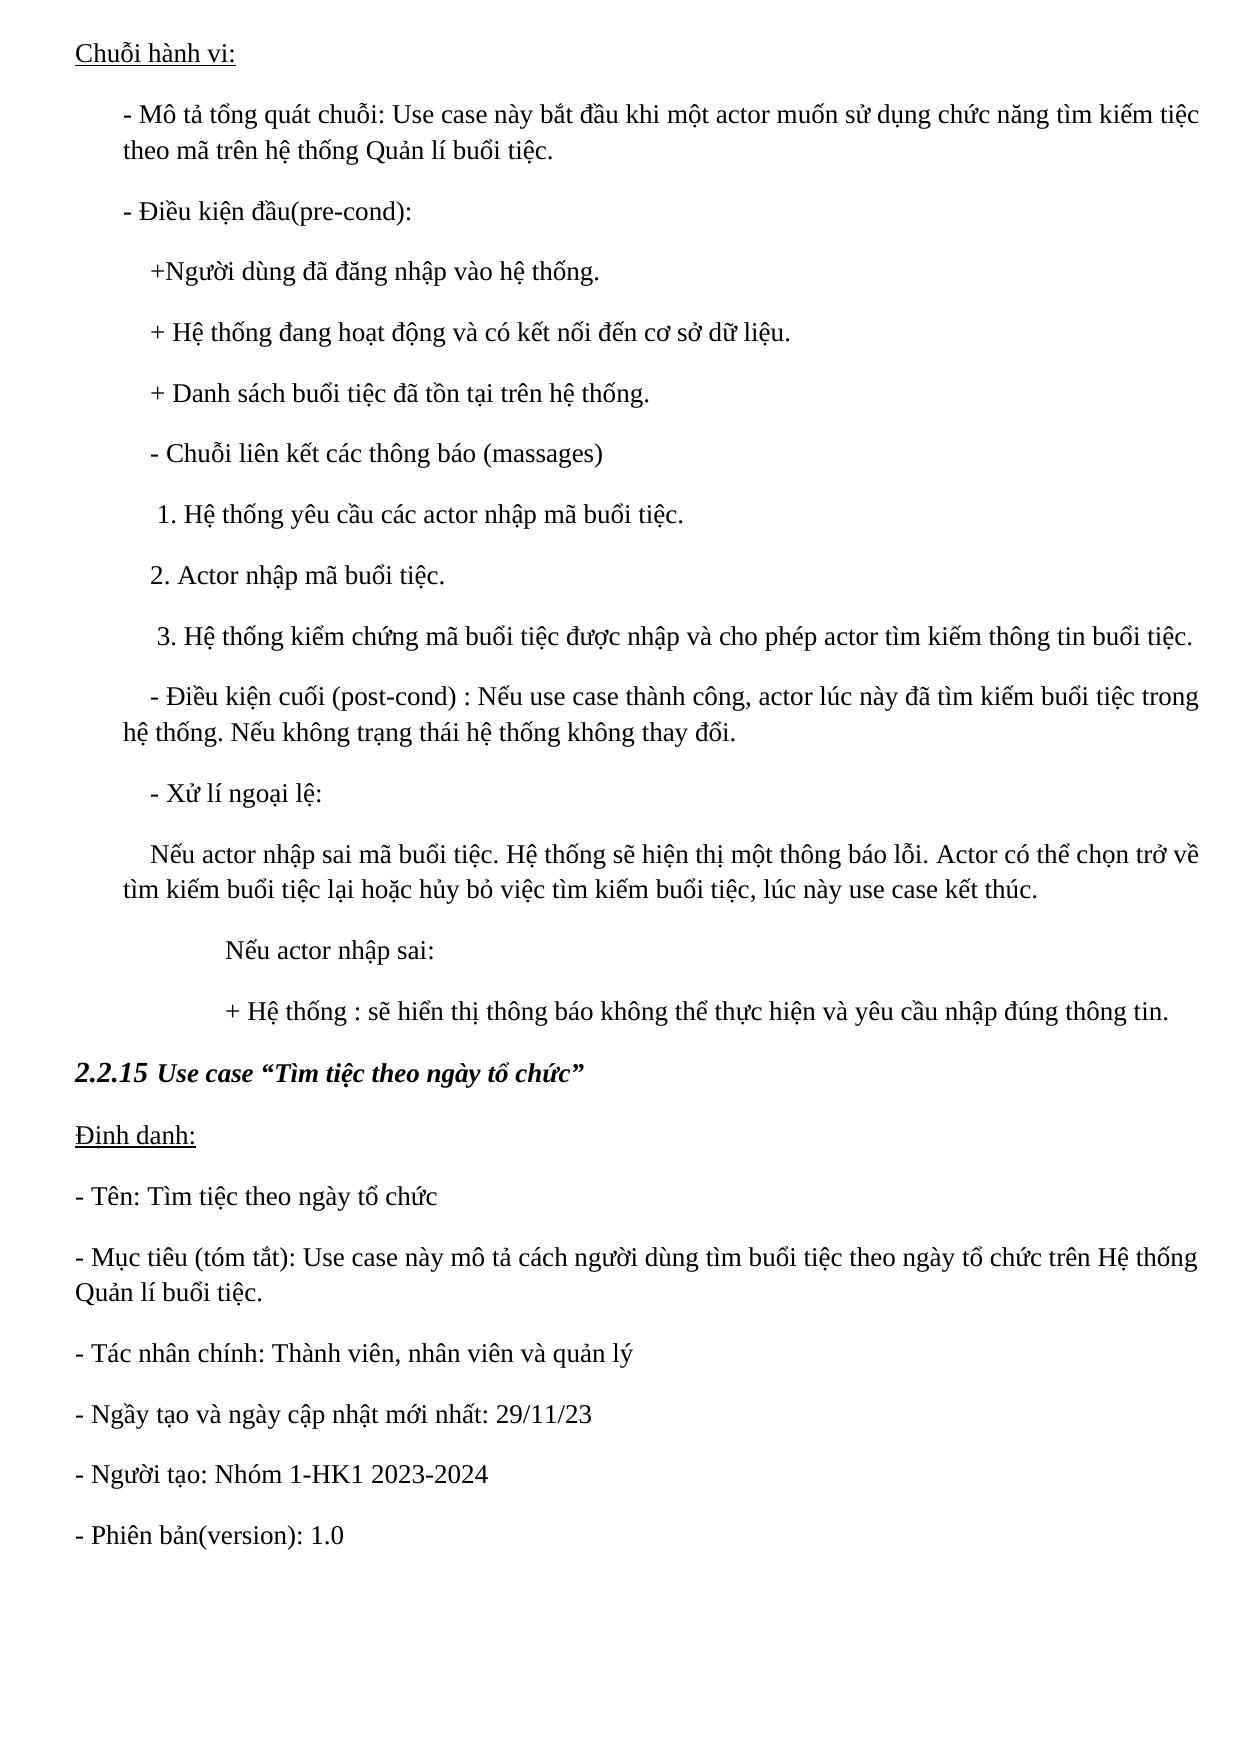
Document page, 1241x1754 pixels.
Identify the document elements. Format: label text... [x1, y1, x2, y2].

text + Danh sách buổi tiệc đã tồn tại trên hệ thống. [123, 377, 1200, 408]
text 3. Hệ thống kiểm chứng mã buổi tiệc được nhập và cho phép actor tìm kiếm thông tin buổi tiệc. [123, 620, 1200, 651]
text + Hệ thống đang hoạt động và có kết nối đến cơ sở dữ liệu. [123, 316, 1200, 347]
text 2. Actor nhập mã buổi tiệc. [123, 559, 1200, 590]
text - Xử lí ngoại lệ: [123, 777, 1200, 808]
text Chuỗi hành vi: [75, 37, 1200, 69]
text +Người dùng đã đăng nhập vào hệ thống. [123, 255, 1200, 287]
text - Tác nhân chính: Thành viên, nhân viên và quản lý [75, 1337, 1200, 1368]
text - Điều kiện cuối (post-cond) : Nếu use case thành công, actor lúc này đã tìm kiếm buổi tiệc trong hệ thống. Nếu không trạng thái hệ thống không thay đổi. [123, 681, 1200, 747]
text Định danh: [75, 1119, 1200, 1150]
text - Phiên bản(version): 1.0 [75, 1519, 1200, 1550]
subtitle Use case “Tìm tiệc theo ngày tổ chức” [75, 1056, 1200, 1089]
text - Người tạo: Nhóm 1-HK1 2023-2024 [75, 1458, 1200, 1490]
text - Ngầy tạo và ngày cập nhật mới nhất: 29/11/23 [75, 1398, 1200, 1429]
text Nếu actor nhập sai: [123, 934, 1200, 965]
text - Điều kiện đầu(pre-cond): [123, 195, 1200, 226]
text 1. Hệ thống yêu cầu các actor nhập mã buổi tiệc. [123, 498, 1200, 529]
text - Mục tiêu (tóm tắt): Use case này mô tả cách người dùng tìm buổi tiệc theo ngày tổ chức trên Hệ thống Quản lí buổi tiệc. [75, 1241, 1200, 1307]
text - Mô tả tổng quát chuỗi: Use case này bắt đầu khi một actor muốn sử dụng chức năng tìm kiếm tiệc theo mã trên hệ thống Quản lí buổi tiệc. [123, 98, 1200, 165]
text - Chuỗi liên kết các thông báo (massages) [75, 438, 1200, 469]
text + Hệ thống : sẽ hiển thị thông báo không thể thực hiện và yêu cầu nhập đúng thông tin. [123, 995, 1200, 1026]
text Nếu actor nhập sai mã buổi tiệc. Hệ thống sẽ hiện thị một thông báo lỗi. Actor có thể chọn trở về tìm kiếm buổi tiệc lại hoặc hủy bỏ việc tìm kiếm buổi tiệc, lúc này use case kết thúc. [123, 838, 1200, 904]
text - Tên: Tìm tiệc theo ngày tổ chức [75, 1180, 1200, 1211]
